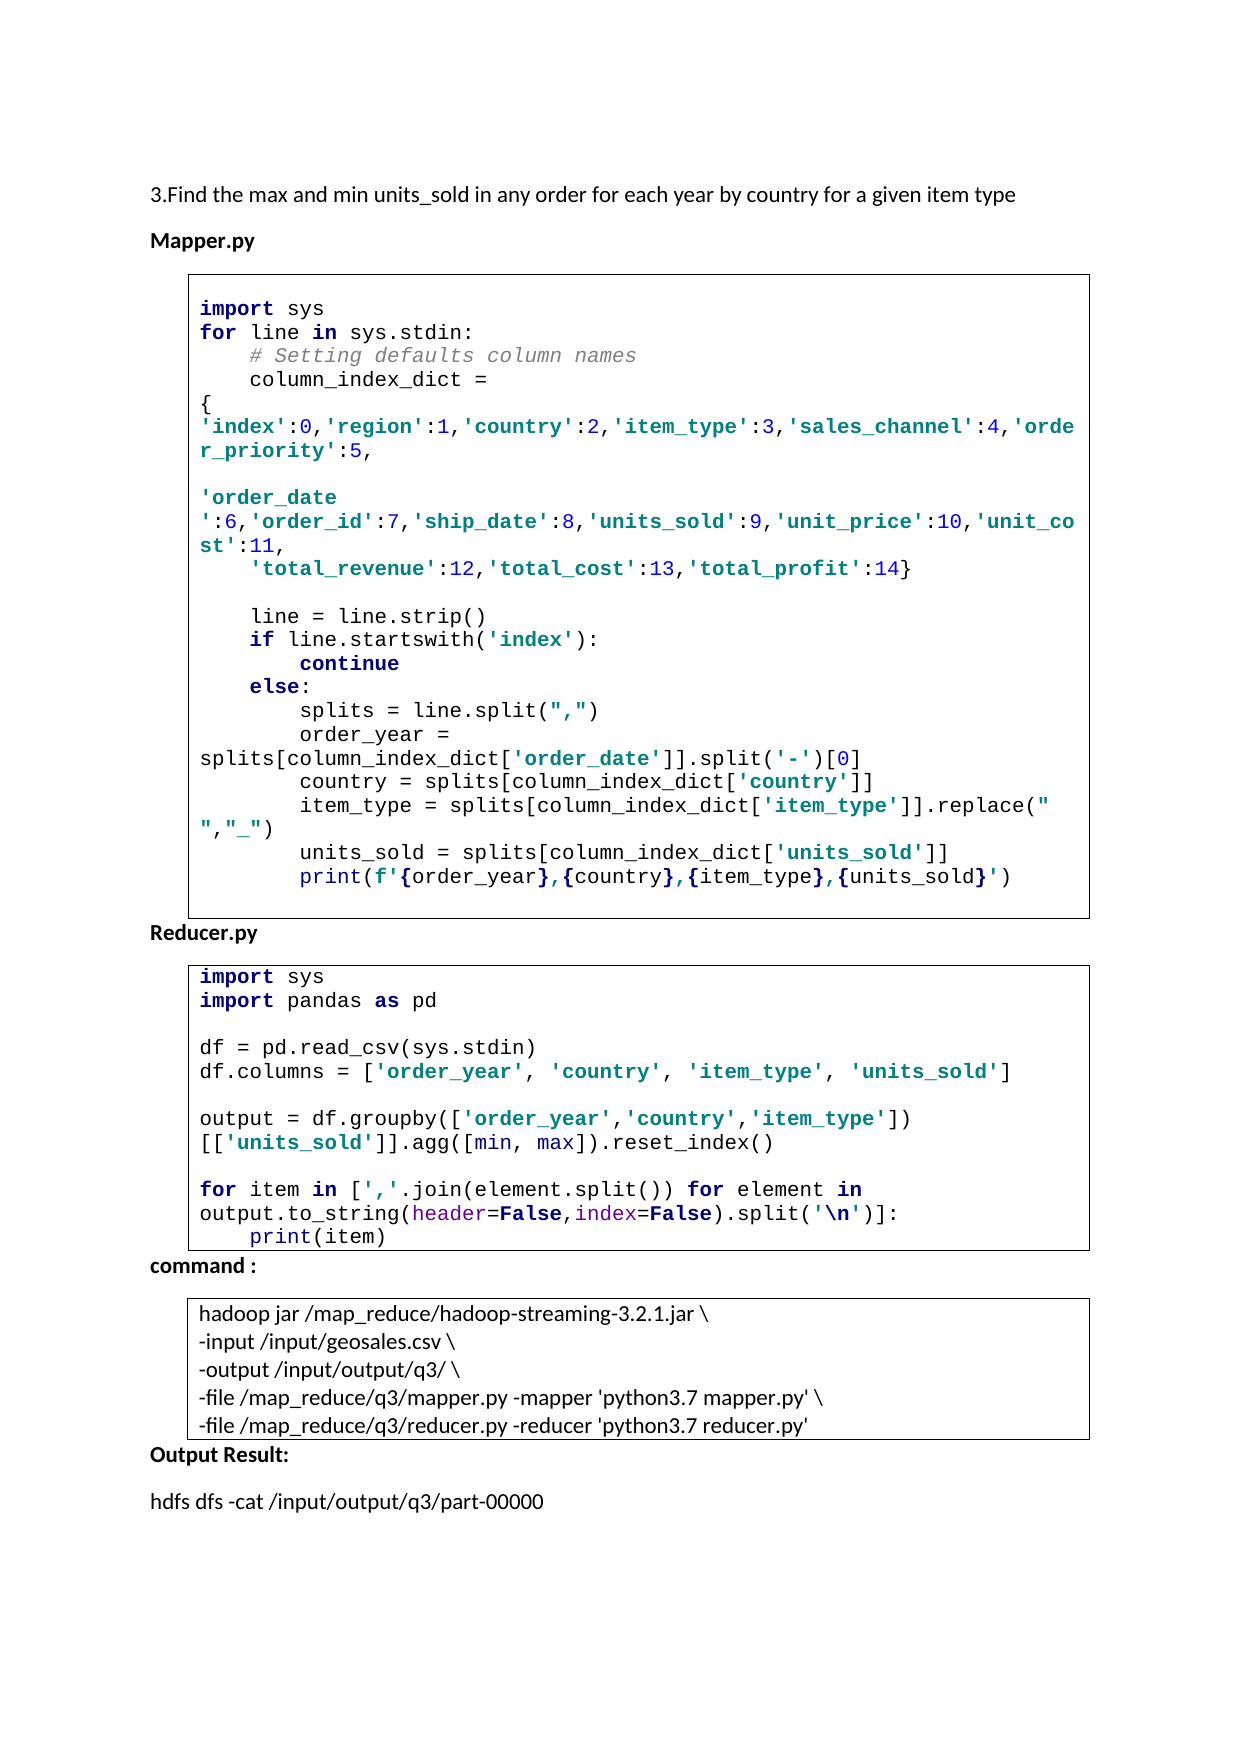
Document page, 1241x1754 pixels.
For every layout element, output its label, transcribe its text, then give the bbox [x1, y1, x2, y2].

text Output Result: [150, 1440, 1090, 1468]
text hdfs dfs -cat /input/output/q3/part-00000 [150, 1487, 1090, 1515]
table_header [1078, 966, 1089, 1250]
text Mapper.py [150, 227, 1090, 255]
text Reducer.py [150, 918, 1090, 946]
text 3.Find the max and min units_sold in any order for each year by country for a given item type [150, 180, 1090, 208]
table_header hadoop jar /map_reduce/hadoop-streaming-3.2.1.jar \ -input /input/geosales.csv \ -output /input/output/q3/ \ -file /map_reduce/q3/mapper.py -mapper 'python3.7 mapper.py' \ -file /map_reduce/q3/reducer.py -reducer 'python3.7 reducer.py' [188, 1299, 1089, 1439]
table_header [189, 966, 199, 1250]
text command : [150, 1251, 1090, 1279]
table_header import sys for line in sys.stdin: # Setting defaults column names column_index_dict = {'index':0,'region':1,'country':2,'item_type':3,'sales_channel':4,'order_priority':5, 'order_date':6,'order_id':7,'ship_date':8,'units_sold':9,'unit_price':10,'unit_cost':11, 'total_revenue':12,'total_cost':13,'total_profit':14} line = line.strip() if line.startswith('index'): continue else: splits = line.split(",") order_year = splits[column_index_dict['order_date']].split('-')[0] country = splits[column_index_dict['country']] item_type = splits[column_index_dict['item_type']].replace(" ","_") units_sold = splits[column_index_dict['units_sold']] print(f'{order_year},{country},{item_type},{units_sold}') [189, 275, 1089, 917]
